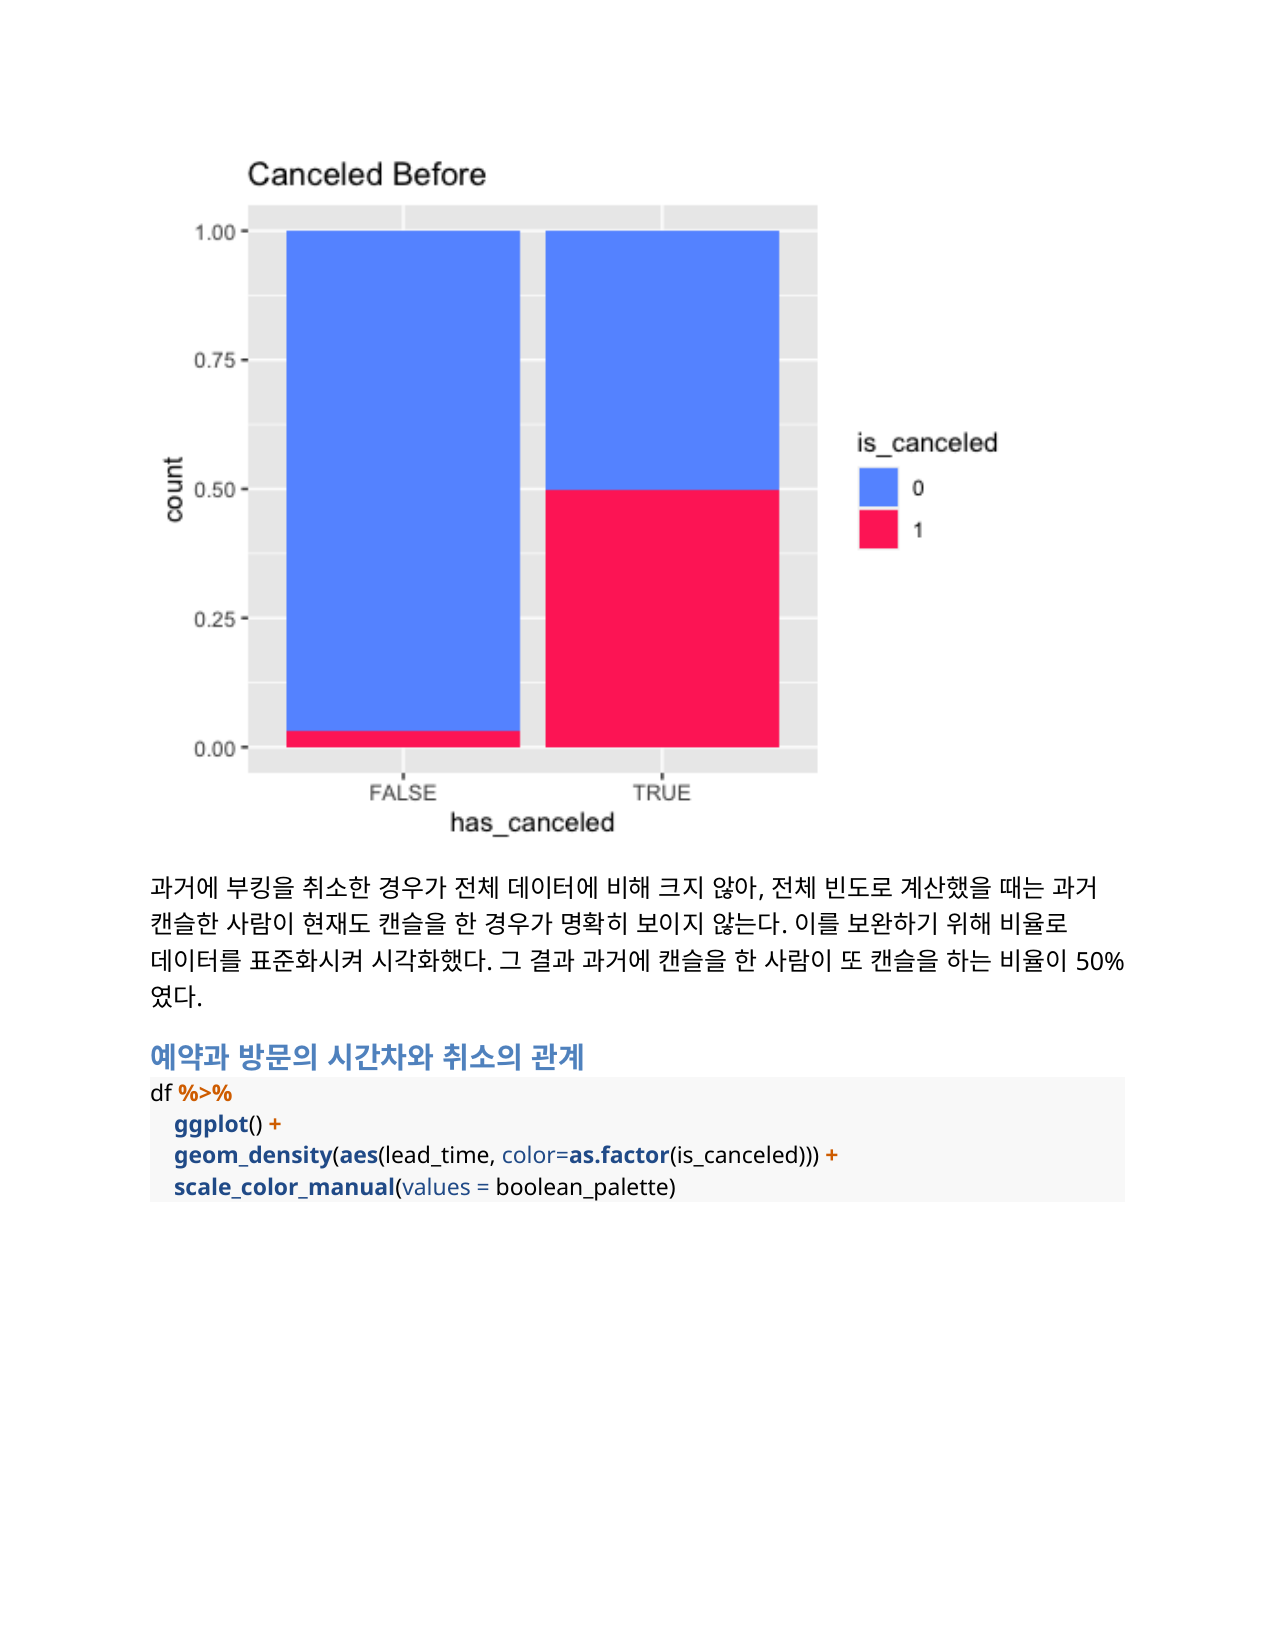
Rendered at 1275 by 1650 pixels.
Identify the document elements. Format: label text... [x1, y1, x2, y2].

text 과거에 부킹을 취소한 경우가 전체 데이터에 비해 크지 않아, 전체 빈도로 계산했을 때는 과거 캔슬한 사람이 현재도 캔슬을 한 경우가 명확히 보이지 않는다. 이를 보완하기 위해 비율로 데이터를 표준화시켜 시각화했다. 그 결과 과거에 캔슬을 한 사람이 또 캔슬을 하는 비율이 50%였다. [150, 869, 1125, 1014]
picture [150, 150, 1025, 850]
subtitle 예약과 방문의 시간차와 취소의 관계 [150, 1034, 1125, 1077]
text df %>% ggplot() + geom_density(aes(lead_time, color=as.factor(is_canceled))) + scale_color_manual(values = boolean_palette) [232, 1077, 1125, 1202]
